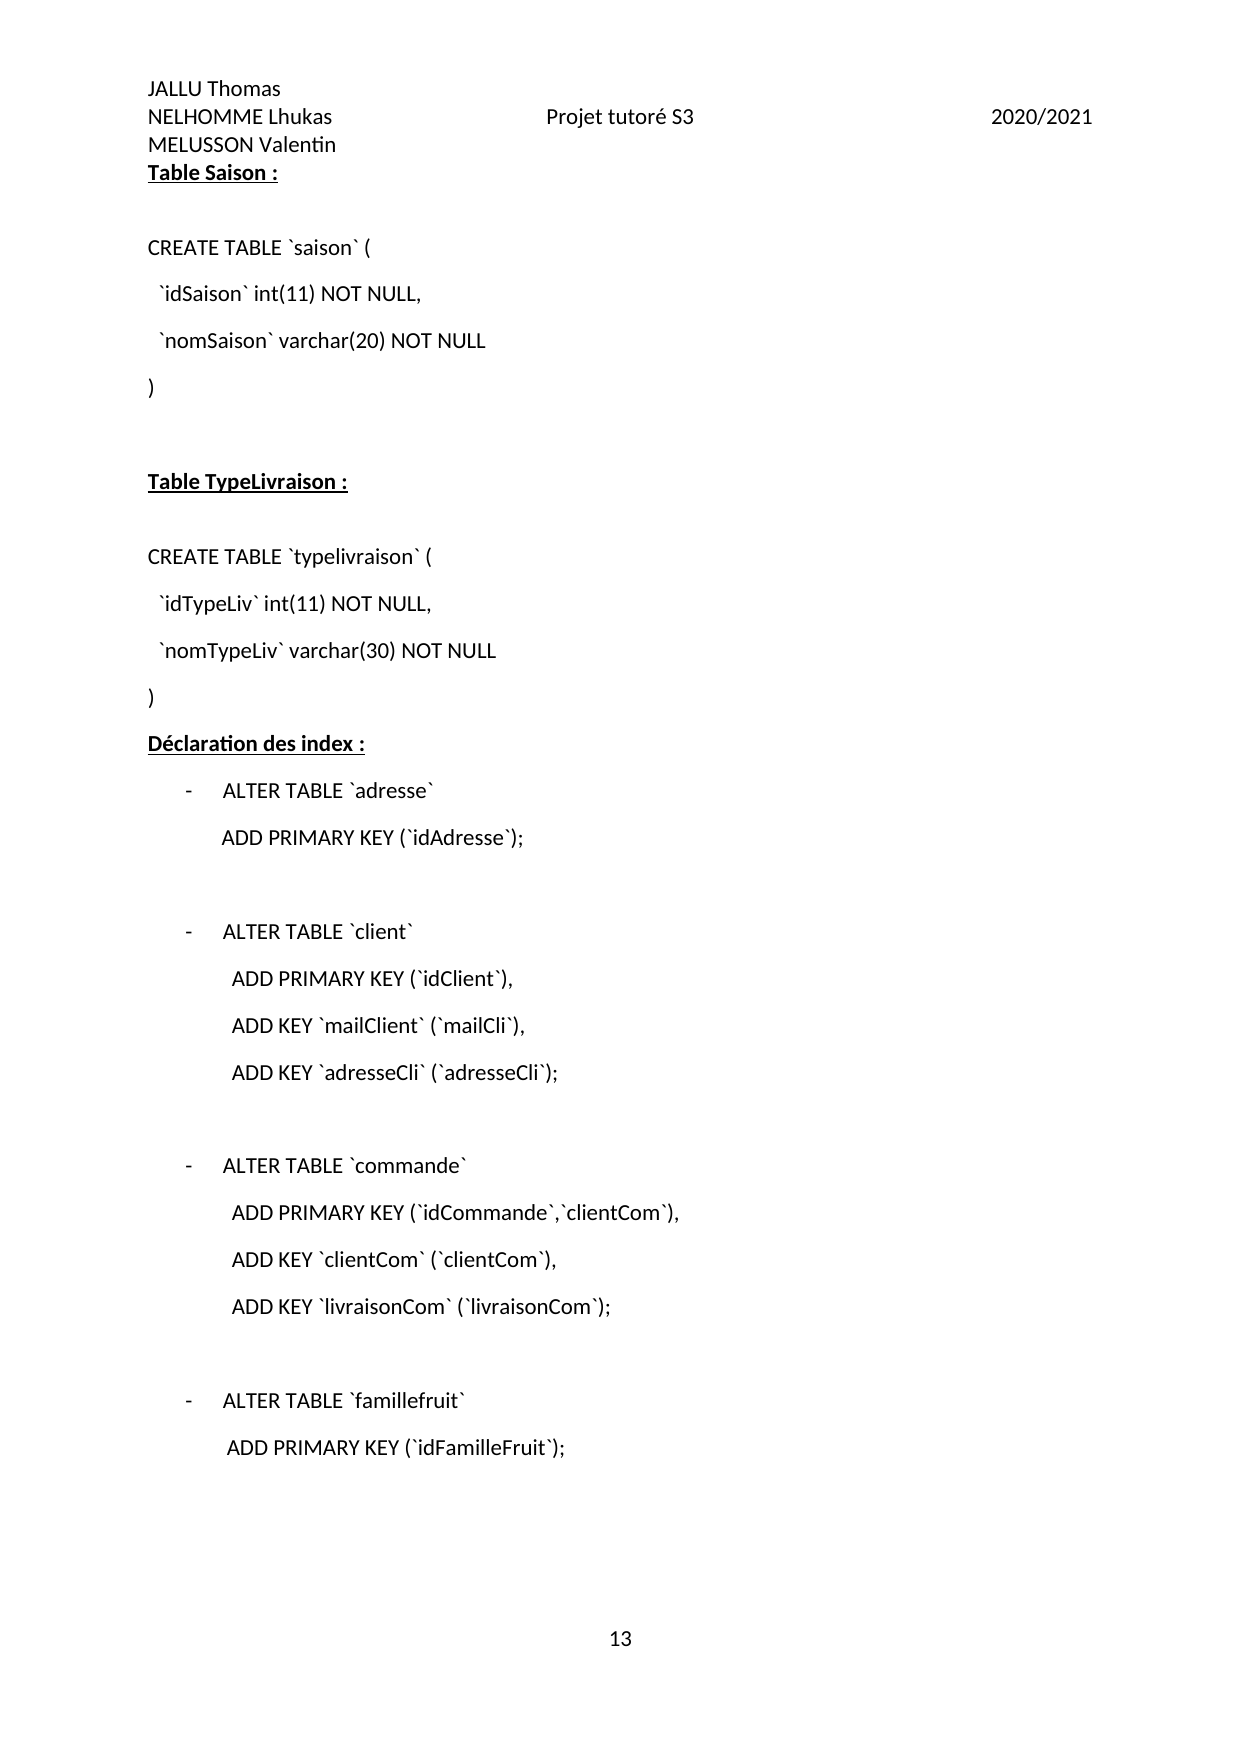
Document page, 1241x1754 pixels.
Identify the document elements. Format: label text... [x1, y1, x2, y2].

text Déclaration des index : [148, 729, 1093, 757]
list ALTER TABLE `client` [185, 917, 1093, 945]
text Table Saison : [148, 158, 1093, 186]
text `idSaison` int(11) NOT NULL, [148, 279, 1093, 308]
text `nomTypeLiv` varchar(30) NOT NULL [148, 636, 1093, 664]
text ADD KEY `adresseCli` (`adresseCli`); [221, 1058, 1093, 1086]
list ALTER TABLE `famillefruit` [185, 1386, 1093, 1414]
text ADD PRIMARY KEY (`idFamilleFruit`); [148, 1433, 1093, 1461]
text CREATE TABLE `typelivraison` ( [148, 542, 1093, 570]
text ADD KEY `clientCom` (`clientCom`), [221, 1245, 1093, 1273]
text `nomSaison` varchar(20) NOT NULL [148, 326, 1093, 354]
text Table TypeLivraison : [148, 467, 1093, 495]
text CREATE TABLE `saison` ( [148, 233, 1093, 261]
text `idTypeLiv` int(11) NOT NULL, [148, 589, 1093, 617]
text ADD PRIMARY KEY (`idClient`), [221, 964, 1093, 992]
text ) [148, 373, 1093, 401]
text ADD KEY `mailClient` (`mailCli`), [221, 1011, 1093, 1039]
text ADD PRIMARY KEY (`idCommande`,`clientCom`), [221, 1198, 1093, 1226]
list ALTER TABLE `commande` [185, 1151, 1093, 1179]
list ALTER TABLE `adresse` [185, 776, 1093, 804]
text ADD KEY `livraisonCom` (`livraisonCom`); [221, 1292, 1093, 1320]
text ) [148, 683, 1093, 711]
text ADD PRIMARY KEY (`idAdresse`); [148, 823, 1093, 851]
